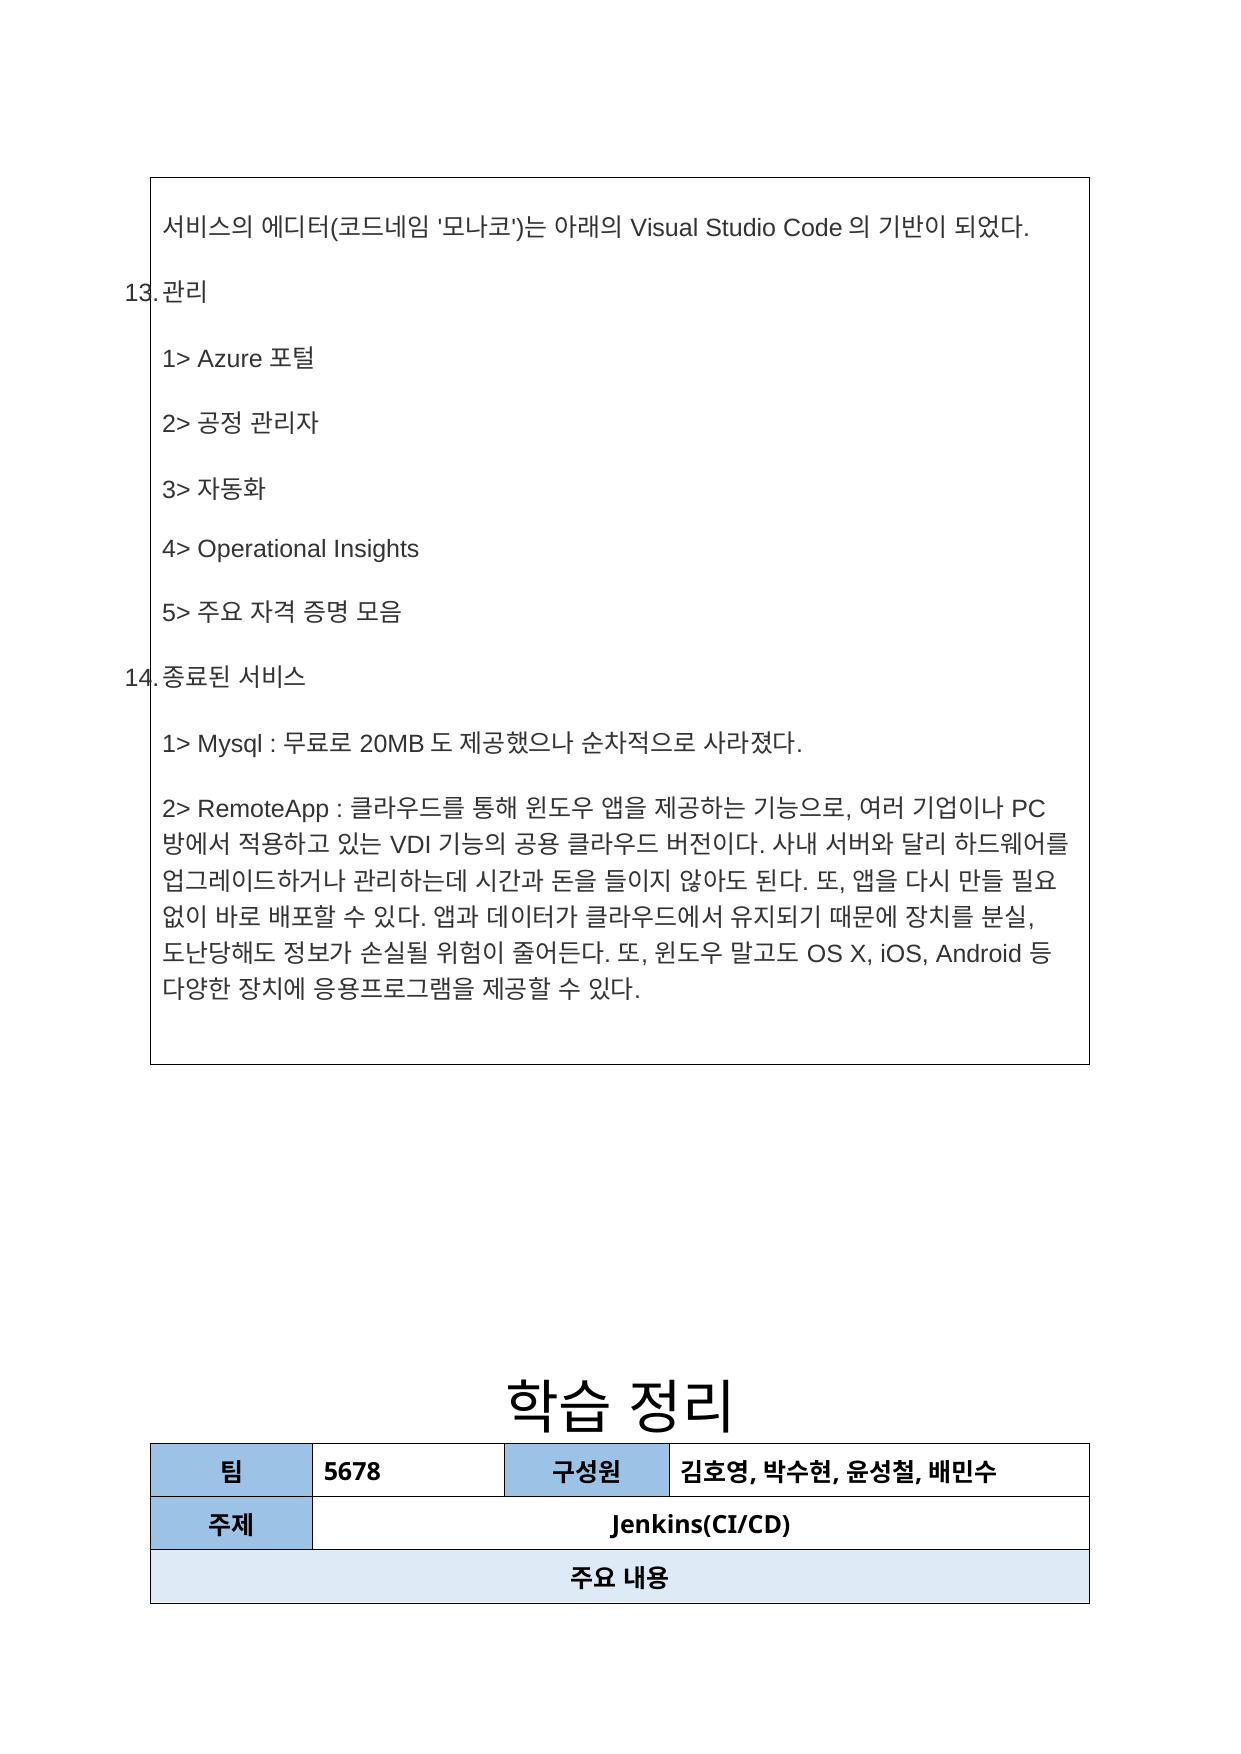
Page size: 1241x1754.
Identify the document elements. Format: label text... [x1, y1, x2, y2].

table_cell Jenkins(CI/CD) [313, 1497, 1089, 1549]
table_header 김호영, 박수현, 윤성철, 배민수 [670, 1444, 1089, 1496]
table_header 5678 [313, 1444, 504, 1496]
table_header 팀 [151, 1444, 312, 1496]
table_header 구성원 [505, 1444, 669, 1496]
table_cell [151, 178, 1089, 1064]
table_cell 주제 [151, 1497, 312, 1549]
table_cell 주요 내용 [151, 1550, 1089, 1602]
